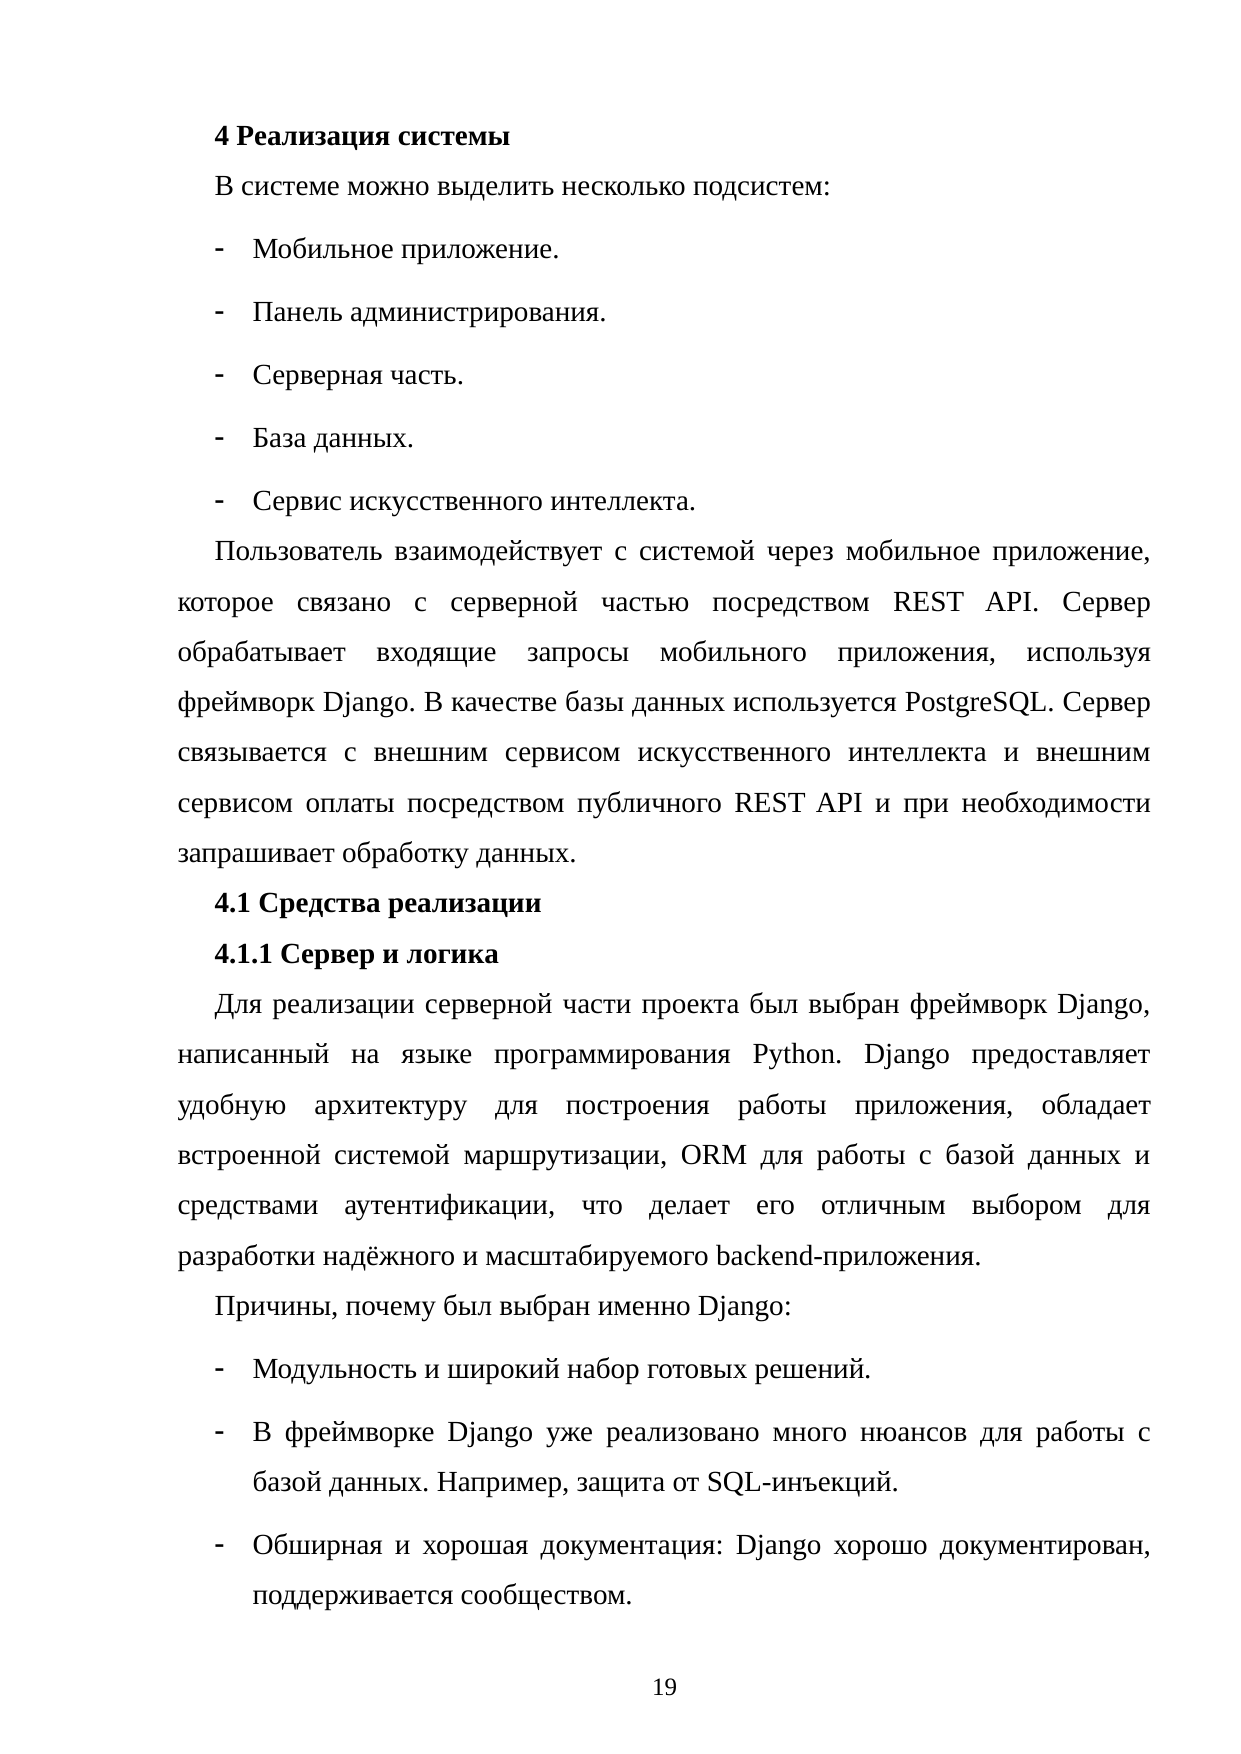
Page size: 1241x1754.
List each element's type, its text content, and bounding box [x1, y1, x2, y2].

text Реализация системы [214, 118, 1152, 152]
text Пользователь взаимодействует с системой через мобильное приложение, которое связано с серверной частью посредством REST API. Сервер обрабатывает входящие запросы мобильного приложения, используя фреймворк Django. В качестве базы данных используется PostgreSQL. Сервер связывается с внешним сервисом искусственного интеллекта и внешним сервисом оплаты посредством публичного REST API и при необходимости запрашивает обработку данных. [177, 533, 1152, 869]
text База данных. [214, 420, 1152, 454]
text Серверная часть. [214, 357, 1152, 391]
text Панель администрирования. [214, 294, 1152, 328]
text Мобильное приложение. [214, 231, 1152, 265]
text В фреймворке Django уже реализовано много нюансов для работы с базой данных. Например, защита от SQL-инъекций. [214, 1414, 1152, 1498]
text Сервис искусственного интеллекта. [214, 483, 1152, 517]
text Средства реализации [214, 886, 1152, 919]
text Обширная и хорошая документация: Django хорошо документирован, поддерживается сообществом. [214, 1527, 1152, 1611]
text В системе можно выделить несколько подсистем: [177, 168, 1152, 202]
text Причины, почему был выбран именно Django: [177, 1288, 1152, 1322]
text Сервер и логика [214, 936, 1152, 969]
text Модульность и широкий набор готовых решений. [214, 1351, 1152, 1384]
text Для реализации серверной части проекта был выбран фреймворк Django, написанный на языке программирования Python. Django предоставляет удобную архитектуру для построения работы приложения, обладает встроенной системой маршрутизации, ORM для работы с базой данных и средствами аутентификации, что делает его отличным выбором для разработки надёжного и масштабируемого backend-приложения. [177, 986, 1152, 1271]
